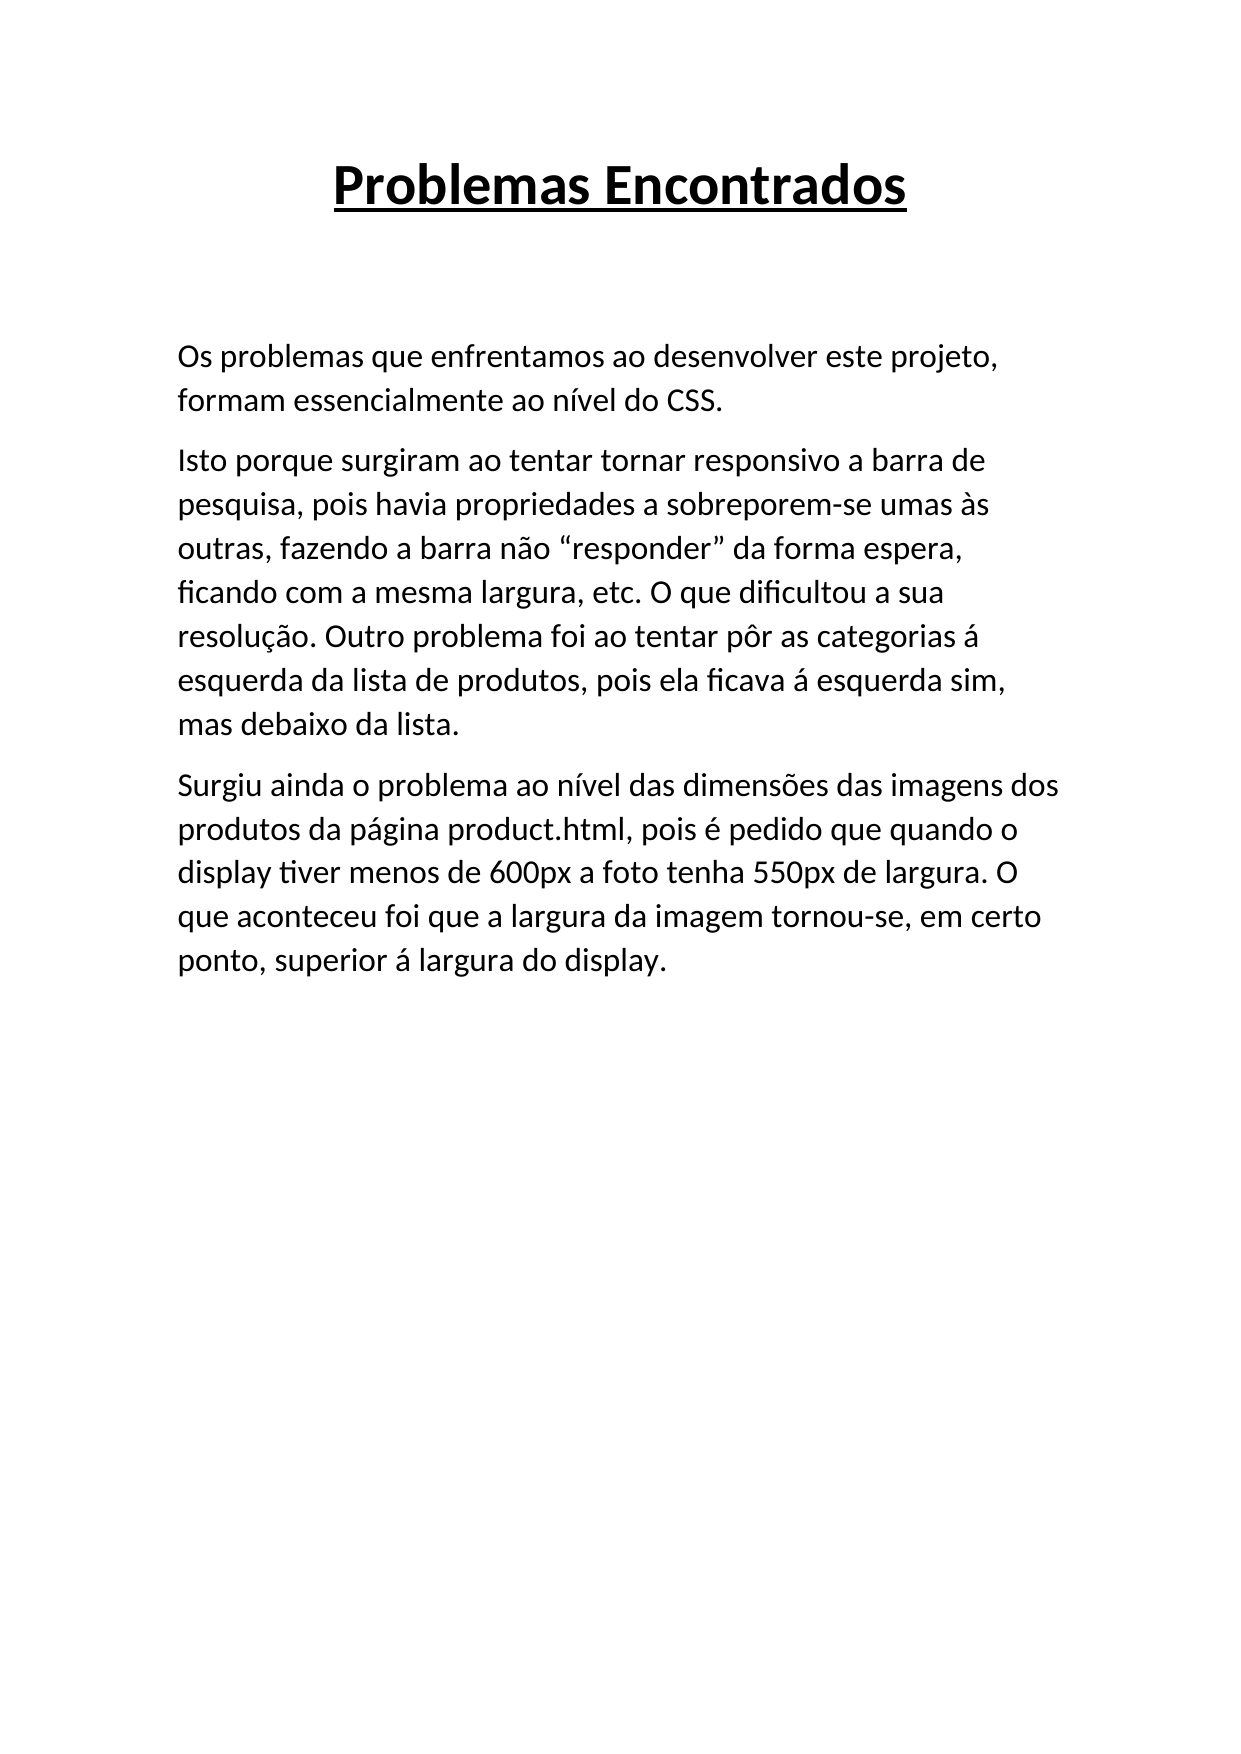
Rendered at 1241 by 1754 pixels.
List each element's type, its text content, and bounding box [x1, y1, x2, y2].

text Isto porque surgiram ao tentar tornar responsivo a barra de pesquisa, pois havia propriedades a sobreporem-se umas às outras, fazendo a barra não “responder” da forma espera, ficando com a mesma largura, etc. O que dificultou a sua resolução. Outro problema foi ao tentar pôr as categorias á esquerda da lista de produtos, pois ela ficava á esquerda sim, mas debaixo da lista. [177, 439, 1063, 744]
text Surgiu ainda o problema ao nível das dimensões das imagens dos produtos da página product.html, pois é pedido que quando o display tiver menos de 600px a foto tenha 550px de largura. O que aconteceu foi que a largura da imagem tornou-se, em certo ponto, superior á largura do display. [177, 764, 1063, 980]
text Os problemas que enfrentamos ao desenvolver este projeto, formam essencialmente ao nível do CSS. [177, 335, 1063, 419]
text Problemas Encontrados [177, 148, 1063, 219]
